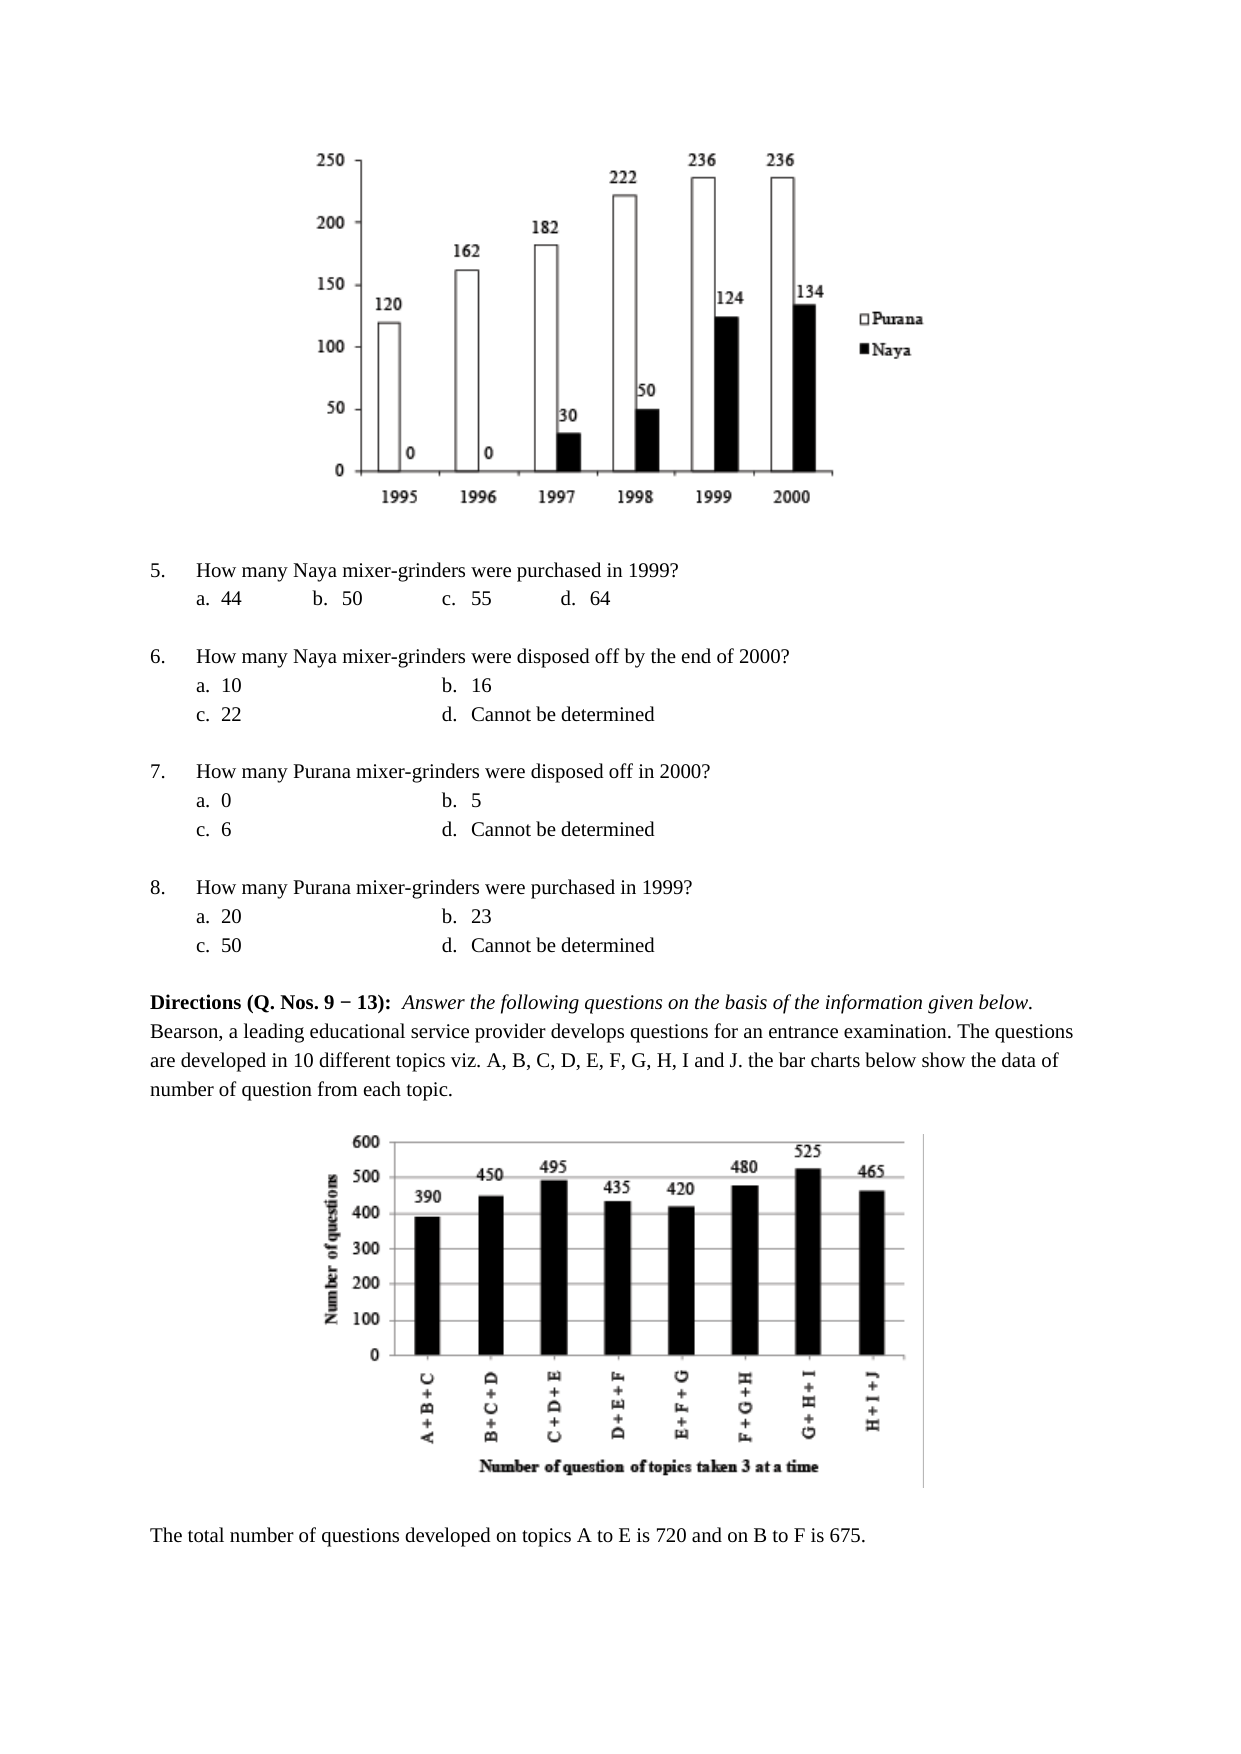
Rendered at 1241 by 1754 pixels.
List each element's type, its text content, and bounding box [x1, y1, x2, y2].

picture [316, 1134, 924, 1488]
text Directions (Q. Nos. 9 − 13): Answer the following questions on the basis of the information given below. [150, 990, 1090, 1014]
text c. 22 d. Cannot be determined [150, 702, 1090, 726]
text Bearson, a leading educational service provider develops questions for an entrance examination. The questions are developed in 10 different topics viz. A, B, C, D, E, F, G, H, I and J. the bar charts below show the data of number of question from each topic. [150, 1019, 1090, 1101]
text 7. How many Purana mixer-grinders were disposed off in 2000? [150, 759, 1090, 783]
text a. 44 b. 50 c. 55 d. 64 [150, 586, 1090, 610]
text a. 10 b. 16 [150, 673, 1090, 697]
text The total number of questions developed on topics A to E is 720 and on B to F is 675. [150, 1523, 1090, 1547]
text a. 20 b. 23 [150, 904, 1090, 928]
text 5. How many Naya mixer-grinders were purchased in 1999? [150, 557, 1090, 582]
text a. 0 b. 5 [150, 788, 1090, 812]
text 6. How many Naya mixer-grinders were disposed off by the end of 2000? [150, 644, 1090, 668]
text c. 50 d. Cannot be determined [150, 933, 1090, 957]
text 8. How many Purana mixer-grinders were purchased in 1999? [150, 875, 1090, 899]
text c. 6 d. Cannot be determined [150, 817, 1090, 841]
picture [309, 150, 932, 522]
